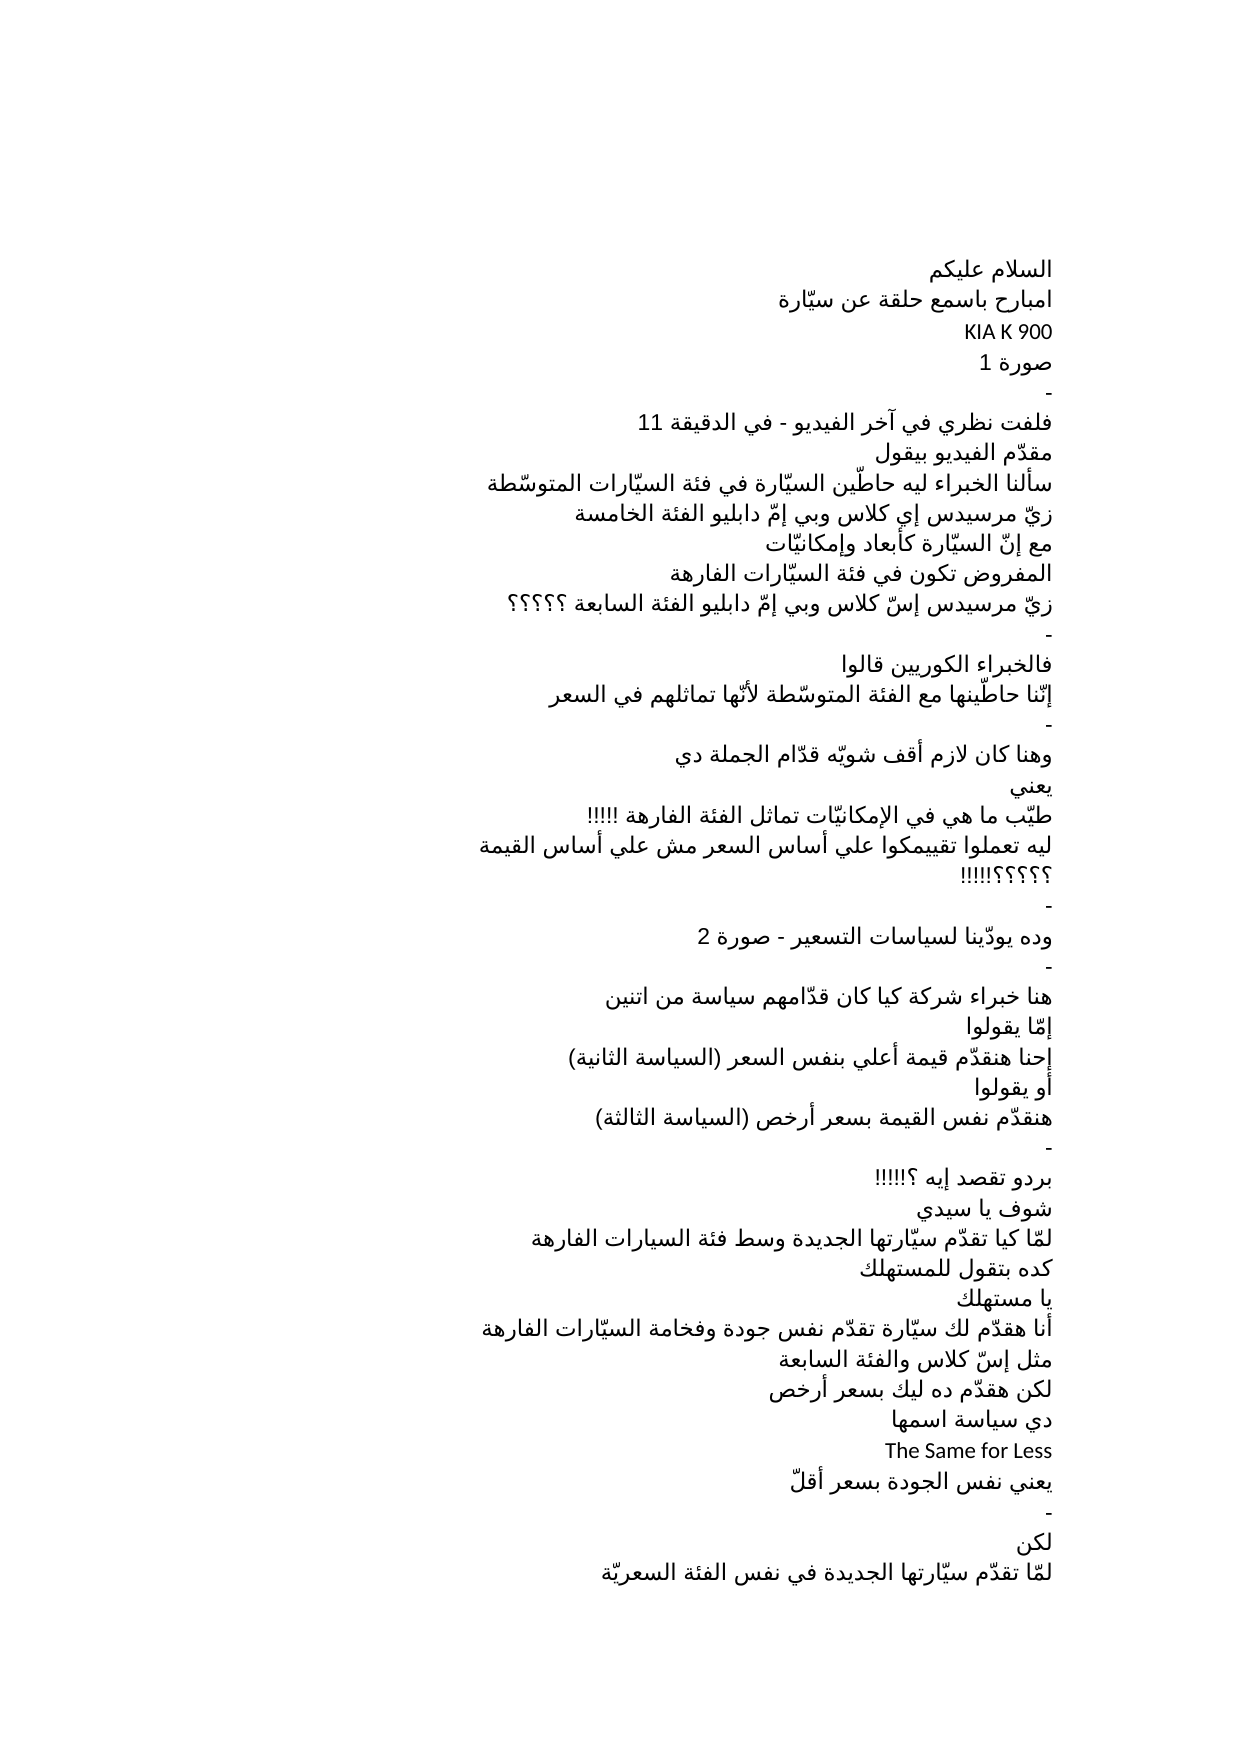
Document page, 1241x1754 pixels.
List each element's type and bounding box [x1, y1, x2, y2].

text [187, 256, 1053, 1585]
